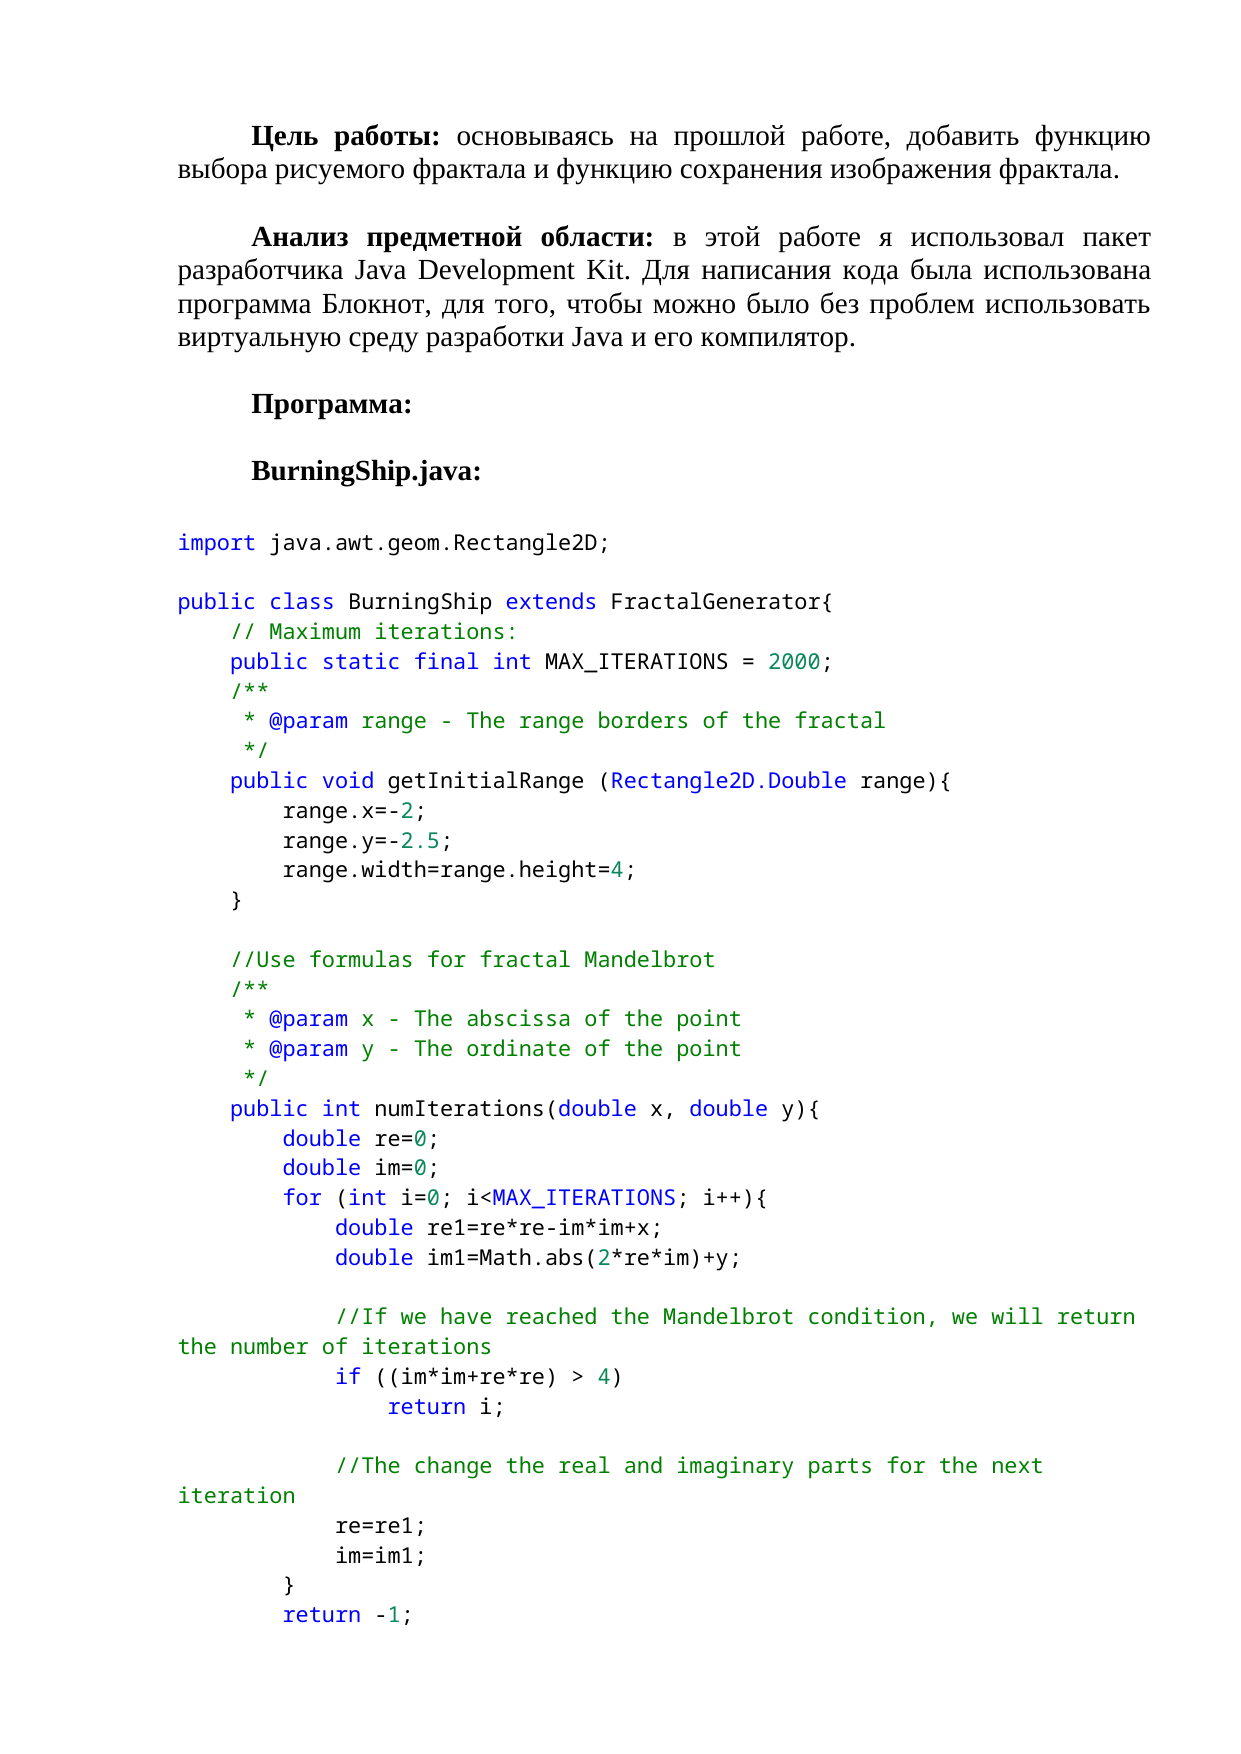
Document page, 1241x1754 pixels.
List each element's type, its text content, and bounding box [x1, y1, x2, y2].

text // Maximum iterations: [177, 616, 1152, 646]
text range.y=-2.5; [177, 825, 1152, 854]
text /** [177, 974, 1152, 1003]
text if ((im*im+re*re) > 4) [177, 1361, 1152, 1391]
text Анализ предметной области: в этой работе я использовал пакет разработчика Java Development Kit. Для написания кода была использована программа Блокнот, для того, чтобы можно было без проблем использовать виртуальную среду разработки Java и его компилятор. [177, 219, 1152, 353]
text return i; [177, 1391, 1152, 1421]
text for (int i=0; i<MAX_ITERATIONS; i++){ [177, 1182, 1152, 1212]
text double im=0; [177, 1152, 1152, 1182]
text //Use formulas for fractal Mandelbrot [177, 944, 1152, 974]
text Цель работы: основываясь на прошлой работе, добавить функцию выбора рисуемого фрактала и функцию сохранения изображения фрактала. [177, 118, 1152, 185]
text double re1=re*re-im*im+x; [177, 1212, 1152, 1242]
text range.x=-2; [177, 795, 1152, 825]
text //The change the real and imaginary parts for the next iteration [177, 1450, 1152, 1510]
text } [177, 1569, 1152, 1599]
text range.width=range.height=4; [177, 854, 1152, 884]
text public void getInitialRange (Rectangle2D.Double range){ [177, 765, 1152, 795]
text * @param y - The ordinate of the point [177, 1033, 1152, 1063]
text //If we have reached the Mandelbrot condition, we will return the number of iterations [177, 1301, 1152, 1361]
text im=im1; [177, 1540, 1152, 1569]
text BurningShip.java: [177, 453, 1152, 487]
text public class BurningShip extends FractalGenerator{ [177, 586, 1152, 616]
text re=re1; [177, 1510, 1152, 1540]
text public static final int MAX_ITERATIONS = 2000; [177, 646, 1152, 676]
text */ [177, 735, 1152, 765]
text import java.awt.geom.Rectangle2D; [177, 527, 1152, 557]
text double re=0; [177, 1123, 1152, 1152]
text return -1; [177, 1599, 1152, 1629]
text double im1=Math.abs(2*re*im)+y; [177, 1242, 1152, 1272]
text * @param range - The range borders of the fractal [177, 706, 1152, 735]
text Программа: [177, 386, 1152, 420]
text } [177, 884, 1152, 914]
text * @param x - The abscissa of the point [177, 1003, 1152, 1033]
text */ [177, 1063, 1152, 1093]
text /** [177, 676, 1152, 706]
text public int numIterations(double x, double y){ [177, 1093, 1152, 1123]
